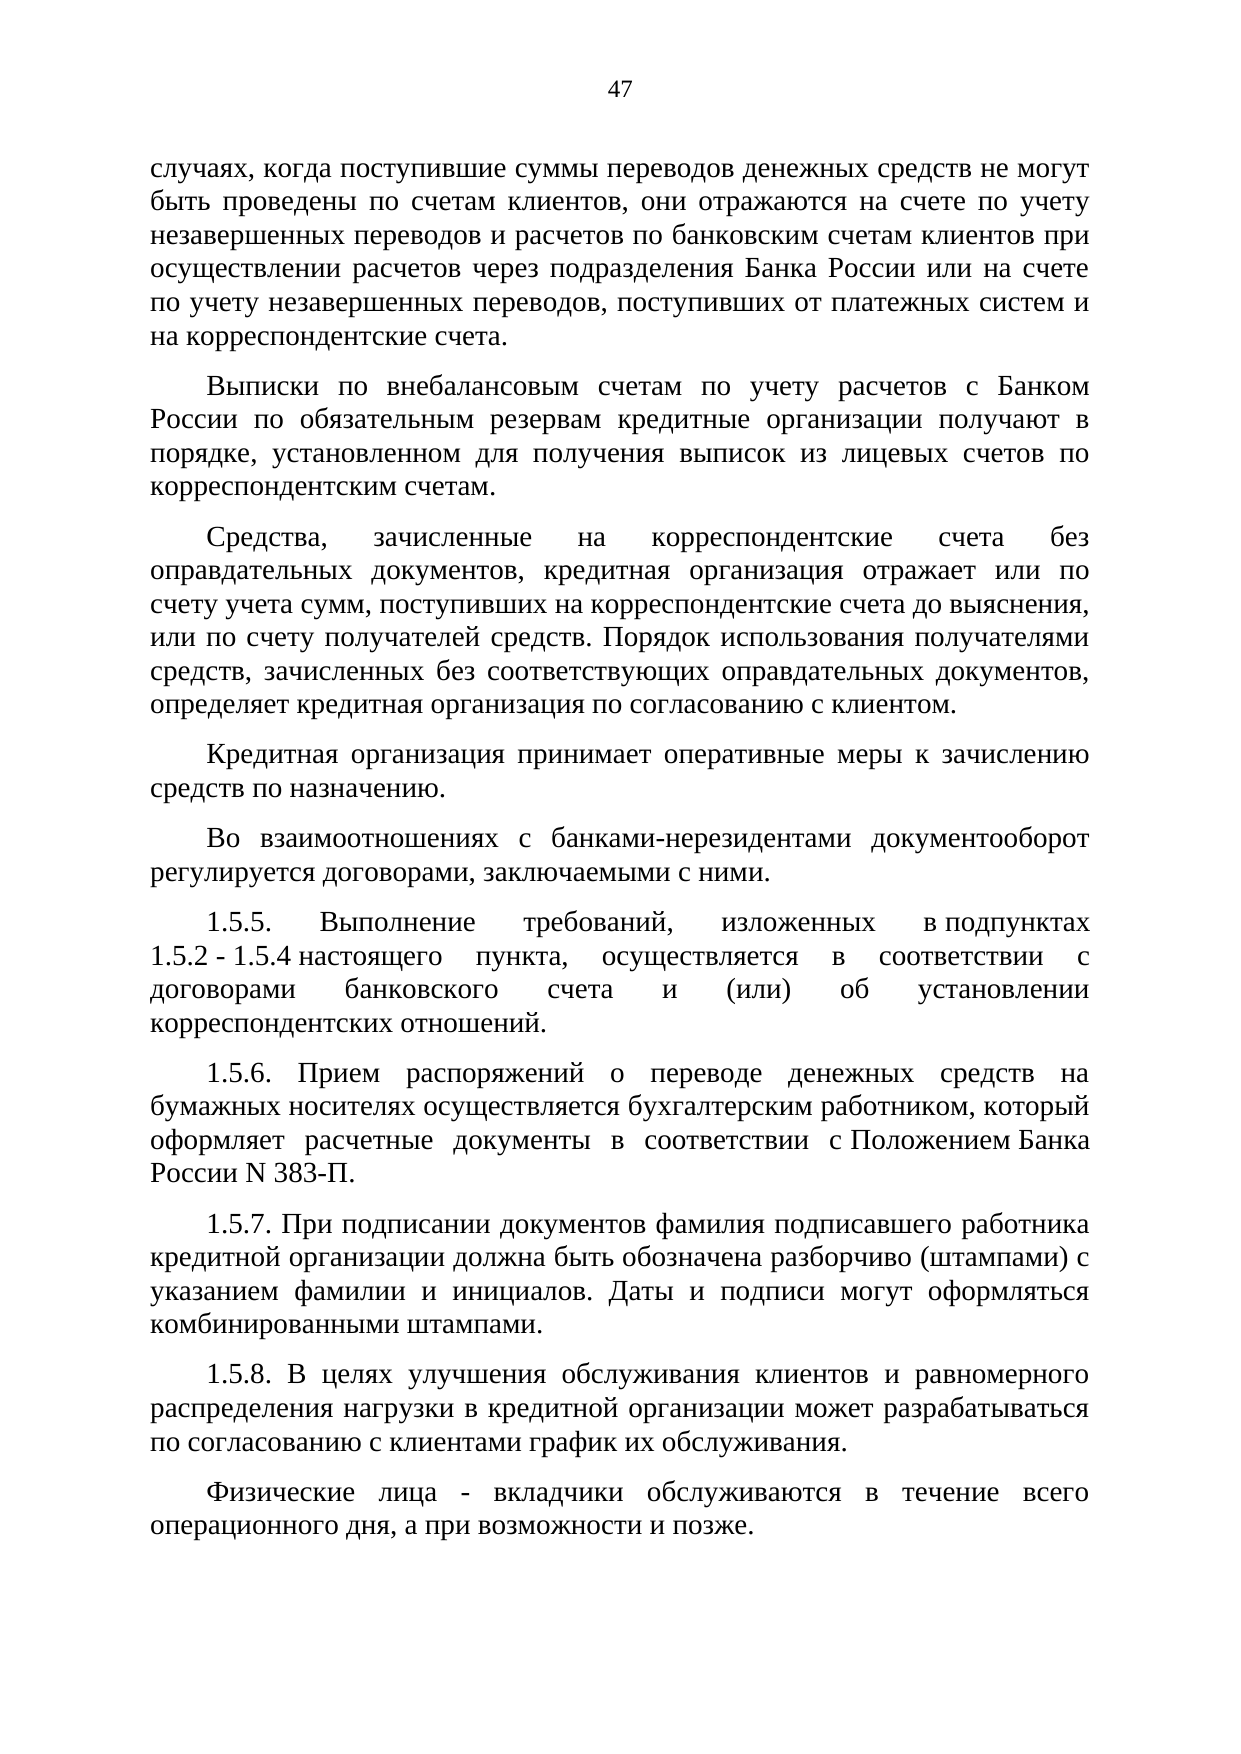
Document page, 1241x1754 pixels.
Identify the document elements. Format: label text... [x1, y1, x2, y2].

text Средства, зачисленные на корреспондентские счета без оправдательных документов, кредитная организация отражает или по счету учета сумм, поступивших на корреспондентские счета до выяснения, или по счету получателей средств. Порядок использования получателями средств, зачисленных без соответствующих оправдательных документов, определяет кредитная организация по согласованию с клиентом. [150, 519, 1090, 720]
text Во взаимоотношениях с банками-нерезидентами документооборот регулируется договорами, заключаемыми с ними. [150, 820, 1090, 887]
text Выписки по внебалансовым счетам по учету расчетов с Банком России по обязательным резервам кредитные организации получают в порядке, установленном для получения выписок из лицевых счетов по корреспондентским счетам. [150, 368, 1090, 502]
text Физические лица - вкладчики обслуживаются в течение всего операционного дня, а при возможности и позже. [150, 1474, 1090, 1541]
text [150, 150, 1090, 351]
text 1.5.5. Выполнение требований, изложенных в подпунктах 1.5.2 - 1.5.4 настоящего пункта, осуществляется в соответствии с договорами банковского счета и (или) об установлении корреспондентских отношений. [150, 904, 1090, 1038]
text 1.5.7. При подписании документов фамилия подписавшего работника кредитной организации должна быть обозначена разборчиво (штампами) с указанием фамилии и инициалов. Даты и подписи могут оформляться комбинированными штампами. [150, 1206, 1090, 1340]
text 1.5.8. В целях улучшения обслуживания клиентов и равномерного распределения нагрузки в кредитной организации может разрабатываться по согласованию с клиентами график их обслуживания. [150, 1357, 1090, 1457]
text 1.5.6. Прием распоряжений о переводе денежных средств на бумажных носителях осуществляется бухгалтерским работником, который оформляет расчетные документы в соответствии с Положением Банка России N 383-П. [150, 1055, 1090, 1189]
text Кредитная организация принимает оперативные меры к зачислению средств по назначению. [150, 737, 1090, 804]
